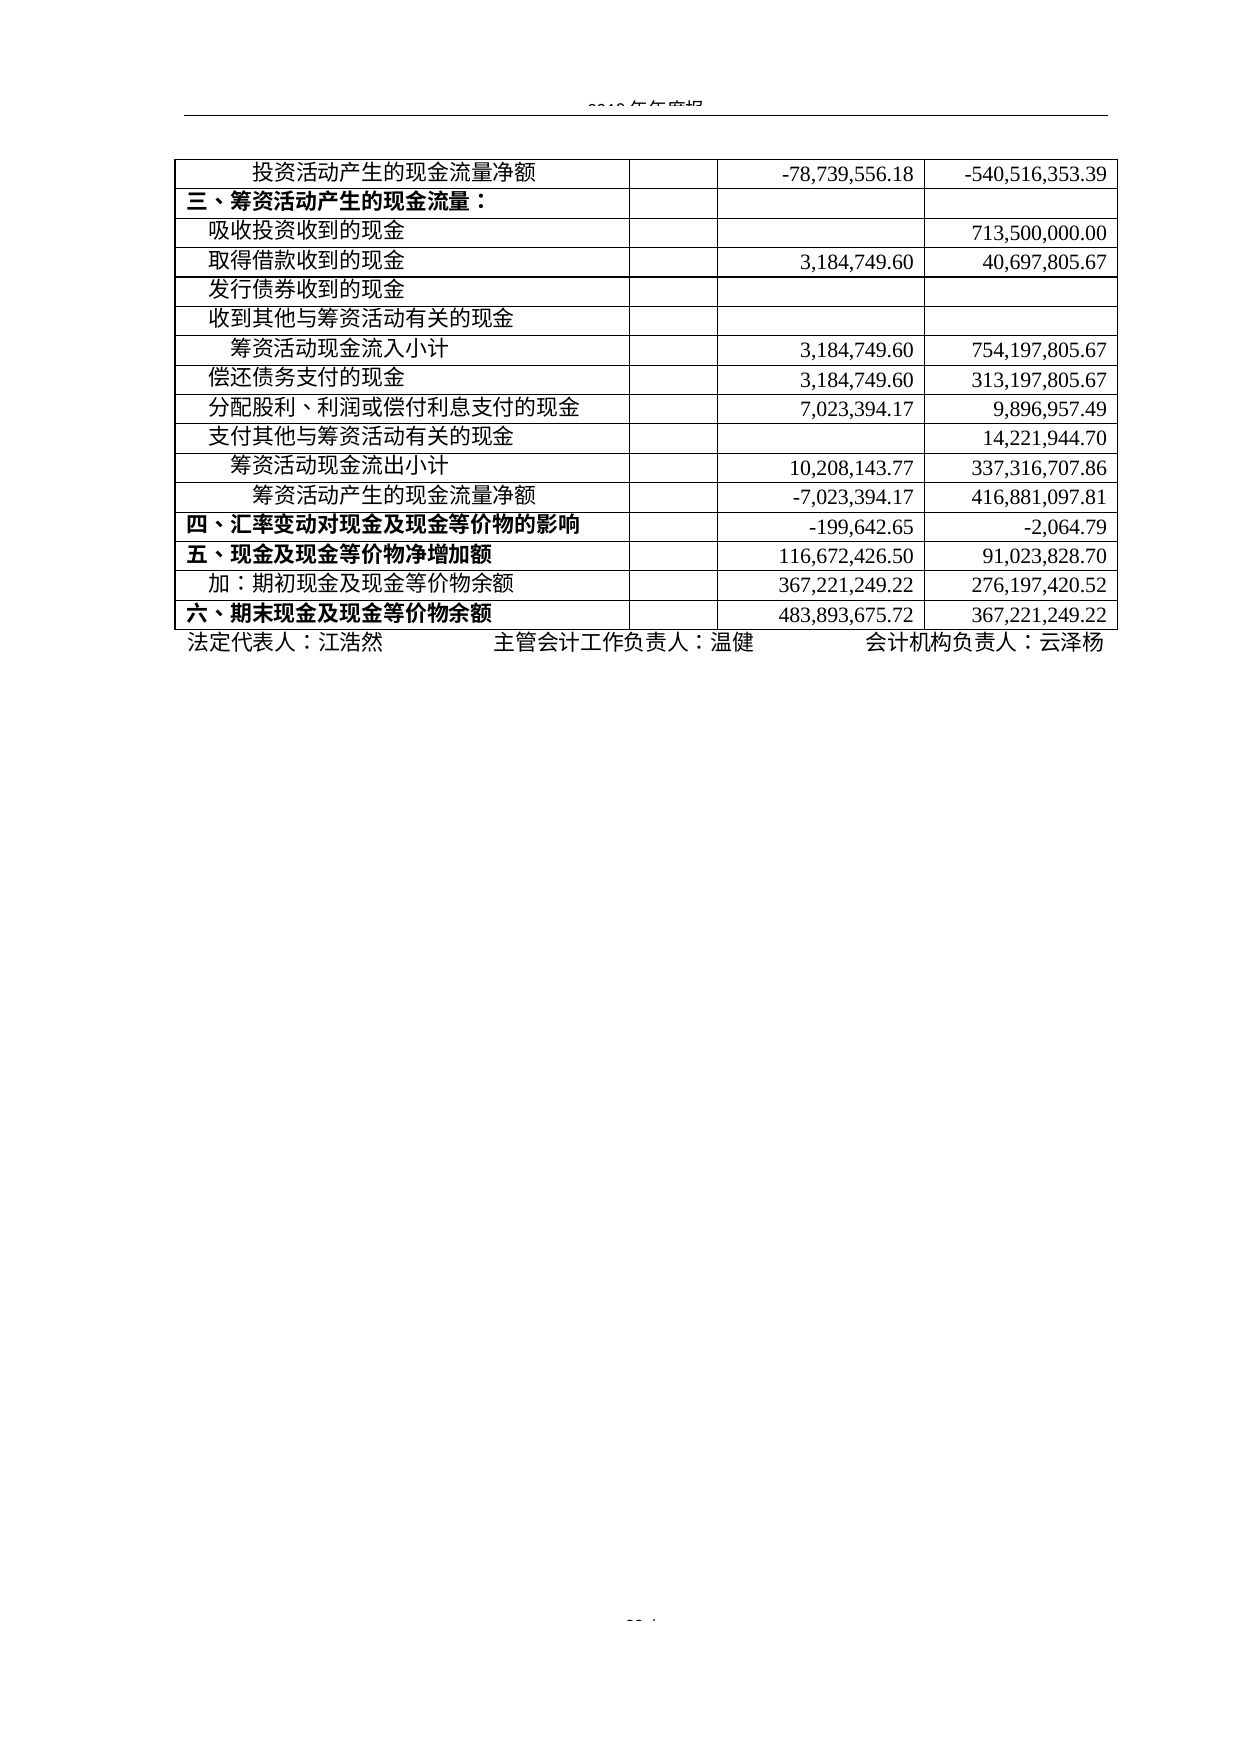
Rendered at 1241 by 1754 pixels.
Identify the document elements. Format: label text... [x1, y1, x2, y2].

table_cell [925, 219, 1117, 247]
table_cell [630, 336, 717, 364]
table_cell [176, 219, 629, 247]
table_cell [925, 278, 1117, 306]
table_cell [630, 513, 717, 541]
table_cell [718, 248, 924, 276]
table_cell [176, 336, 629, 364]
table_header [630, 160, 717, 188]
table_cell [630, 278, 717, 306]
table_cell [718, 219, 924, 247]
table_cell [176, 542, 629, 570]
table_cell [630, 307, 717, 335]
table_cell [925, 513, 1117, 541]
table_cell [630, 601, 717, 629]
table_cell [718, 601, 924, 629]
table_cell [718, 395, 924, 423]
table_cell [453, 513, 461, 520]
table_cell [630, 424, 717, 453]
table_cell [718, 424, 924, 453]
text 法定代表人：江浩然 主管会计工作负责人：温健 会计机构负责人：云泽杨 [187, 630, 1119, 656]
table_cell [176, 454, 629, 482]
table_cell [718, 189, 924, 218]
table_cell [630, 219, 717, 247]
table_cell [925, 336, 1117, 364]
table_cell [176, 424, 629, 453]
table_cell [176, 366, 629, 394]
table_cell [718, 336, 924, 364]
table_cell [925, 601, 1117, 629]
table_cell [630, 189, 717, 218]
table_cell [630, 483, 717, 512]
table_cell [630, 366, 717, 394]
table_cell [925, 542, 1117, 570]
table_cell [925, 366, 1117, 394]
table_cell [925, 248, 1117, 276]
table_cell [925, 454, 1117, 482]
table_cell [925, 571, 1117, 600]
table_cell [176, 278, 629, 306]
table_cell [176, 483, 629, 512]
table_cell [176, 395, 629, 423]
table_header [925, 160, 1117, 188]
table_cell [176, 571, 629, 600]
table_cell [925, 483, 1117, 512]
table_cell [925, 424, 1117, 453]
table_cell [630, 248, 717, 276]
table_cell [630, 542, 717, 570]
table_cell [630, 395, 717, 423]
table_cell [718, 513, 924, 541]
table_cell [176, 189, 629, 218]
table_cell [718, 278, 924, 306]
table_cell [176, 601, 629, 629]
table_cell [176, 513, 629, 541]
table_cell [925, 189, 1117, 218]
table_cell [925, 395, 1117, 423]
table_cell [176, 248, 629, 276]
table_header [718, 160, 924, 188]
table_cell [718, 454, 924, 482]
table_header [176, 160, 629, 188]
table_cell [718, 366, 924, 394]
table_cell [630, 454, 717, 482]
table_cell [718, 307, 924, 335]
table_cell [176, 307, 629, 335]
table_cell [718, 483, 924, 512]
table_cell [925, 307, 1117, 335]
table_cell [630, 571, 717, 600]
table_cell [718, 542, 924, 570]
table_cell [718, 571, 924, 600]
